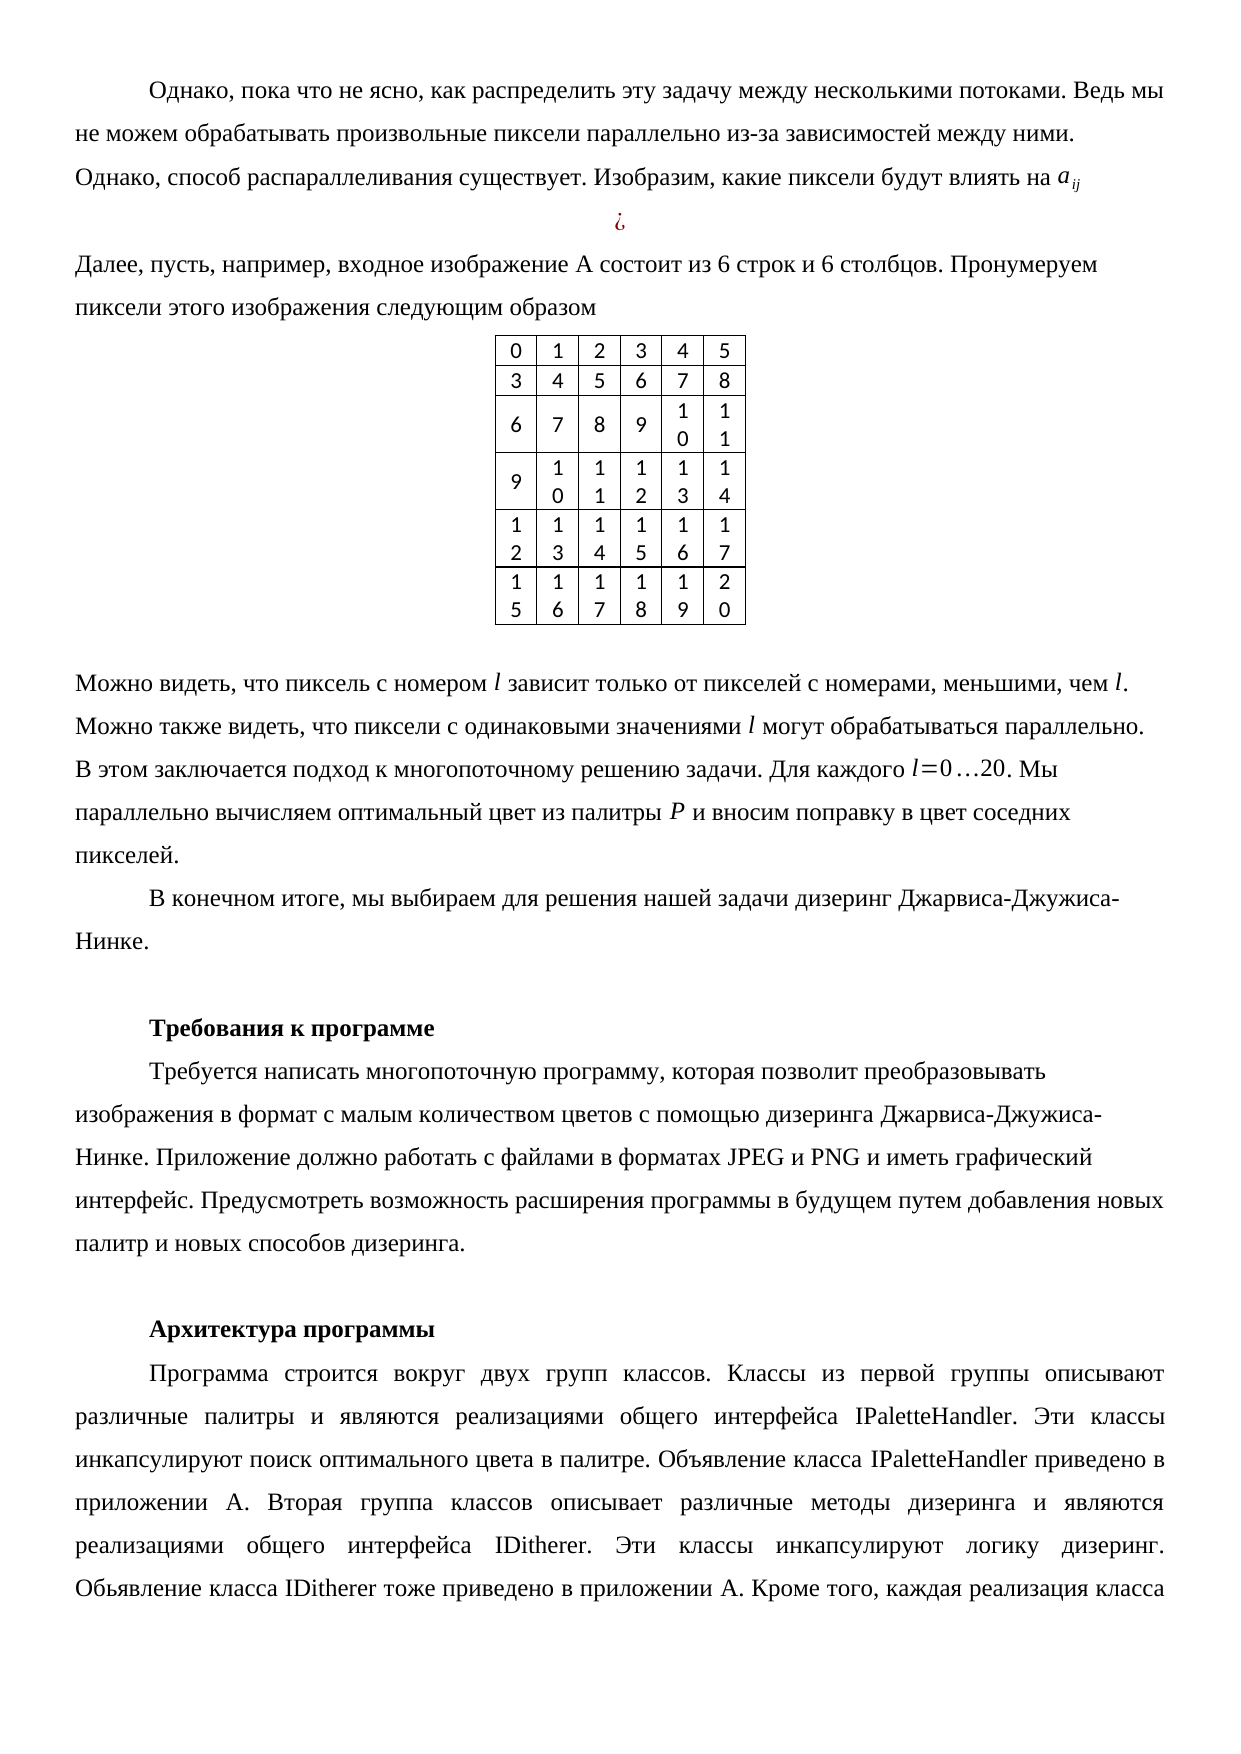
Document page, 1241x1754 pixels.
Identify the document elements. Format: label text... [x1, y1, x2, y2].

table_cell 5 [579, 366, 620, 395]
table_cell 15 [621, 510, 661, 566]
table_cell 20 [704, 568, 745, 623]
table_cell 9 [496, 453, 536, 509]
table_header 0 [496, 336, 536, 365]
table_cell 3 [496, 366, 536, 395]
table_cell 16 [662, 510, 703, 566]
table_cell 6 [496, 396, 536, 452]
table_cell 16 [537, 568, 578, 623]
table_cell 10 [662, 396, 703, 452]
table_cell 18 [621, 568, 661, 623]
table_cell 9 [621, 396, 661, 452]
table_cell 7 [662, 366, 703, 395]
text Далее, пусть, например, входное изображение A состоит из 6 строк и 6 столбцов. Пронумеруем пиксели этого изображения следующим образом [75, 249, 1165, 321]
table_cell 12 [496, 510, 536, 566]
text Требуется написать многопоточную программу, которая позволит преобразовывать изображения в формат с малым количеством цветов с помощью дизеринга Джарвиса-Джужиса-Нинке. Приложение должно работать с файлами в форматах JPEG и PNG и иметь графический интерфейс. Предусмотреть возможность расширения программы в будущем путем добавления новых палитр и новых способов дизеринга. [75, 1056, 1165, 1257]
table_cell 14 [704, 453, 745, 509]
table_cell 10 [537, 453, 578, 509]
table_cell 7 [537, 396, 578, 452]
table_header 1 [537, 336, 578, 365]
text В конечном итоге, мы выбираем для решения нашей задачи дизеринг Джарвиса-Джужиса-Нинке. [75, 883, 1165, 955]
table_cell 13 [537, 510, 578, 566]
table_cell 14 [579, 510, 620, 566]
table_cell 8 [704, 366, 745, 395]
table_cell 19 [662, 568, 703, 623]
table_cell 12 [621, 453, 661, 509]
text Архитектура программы [75, 1314, 1165, 1343]
table_cell 11 [704, 396, 745, 452]
table_header 4 [662, 336, 703, 365]
table_header 3 [621, 336, 661, 365]
table_cell 11 [579, 453, 620, 509]
text Требования к программе [75, 1013, 1165, 1041]
table_cell 15 [496, 568, 536, 623]
text Однако, пока что не ясно, как распределить эту задачу между несколькими потоками. Ведь мы не можем обрабатывать произвольные пиксели параллельно из-за зависимостей между ними. Однако, способ распараллеливания существует. Изобразим, какие пиксели будут влиять на [75, 75, 1165, 193]
table_cell 13 [662, 453, 703, 509]
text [75, 1358, 1165, 1602]
text Можно видеть, что пиксель с номером зависит только от пикселей с номерами, меньшими, чем . Можно также видеть, что пиксели с одинаковыми значениями могут обрабатываться параллельно. В этом заключается подход к многопоточному решению задачи. Для каждого . Мы параллельно вычисляем оптимальный цвет из палитры и вносим поправку в цвет соседних пикселей. [75, 668, 1165, 869]
table_header 2 [579, 336, 620, 365]
table_cell 6 [621, 366, 661, 395]
table_cell 17 [704, 510, 745, 566]
table_cell 8 [579, 396, 620, 452]
table_cell 4 [537, 366, 578, 395]
table_header 5 [704, 336, 745, 365]
table_cell 17 [579, 568, 620, 623]
